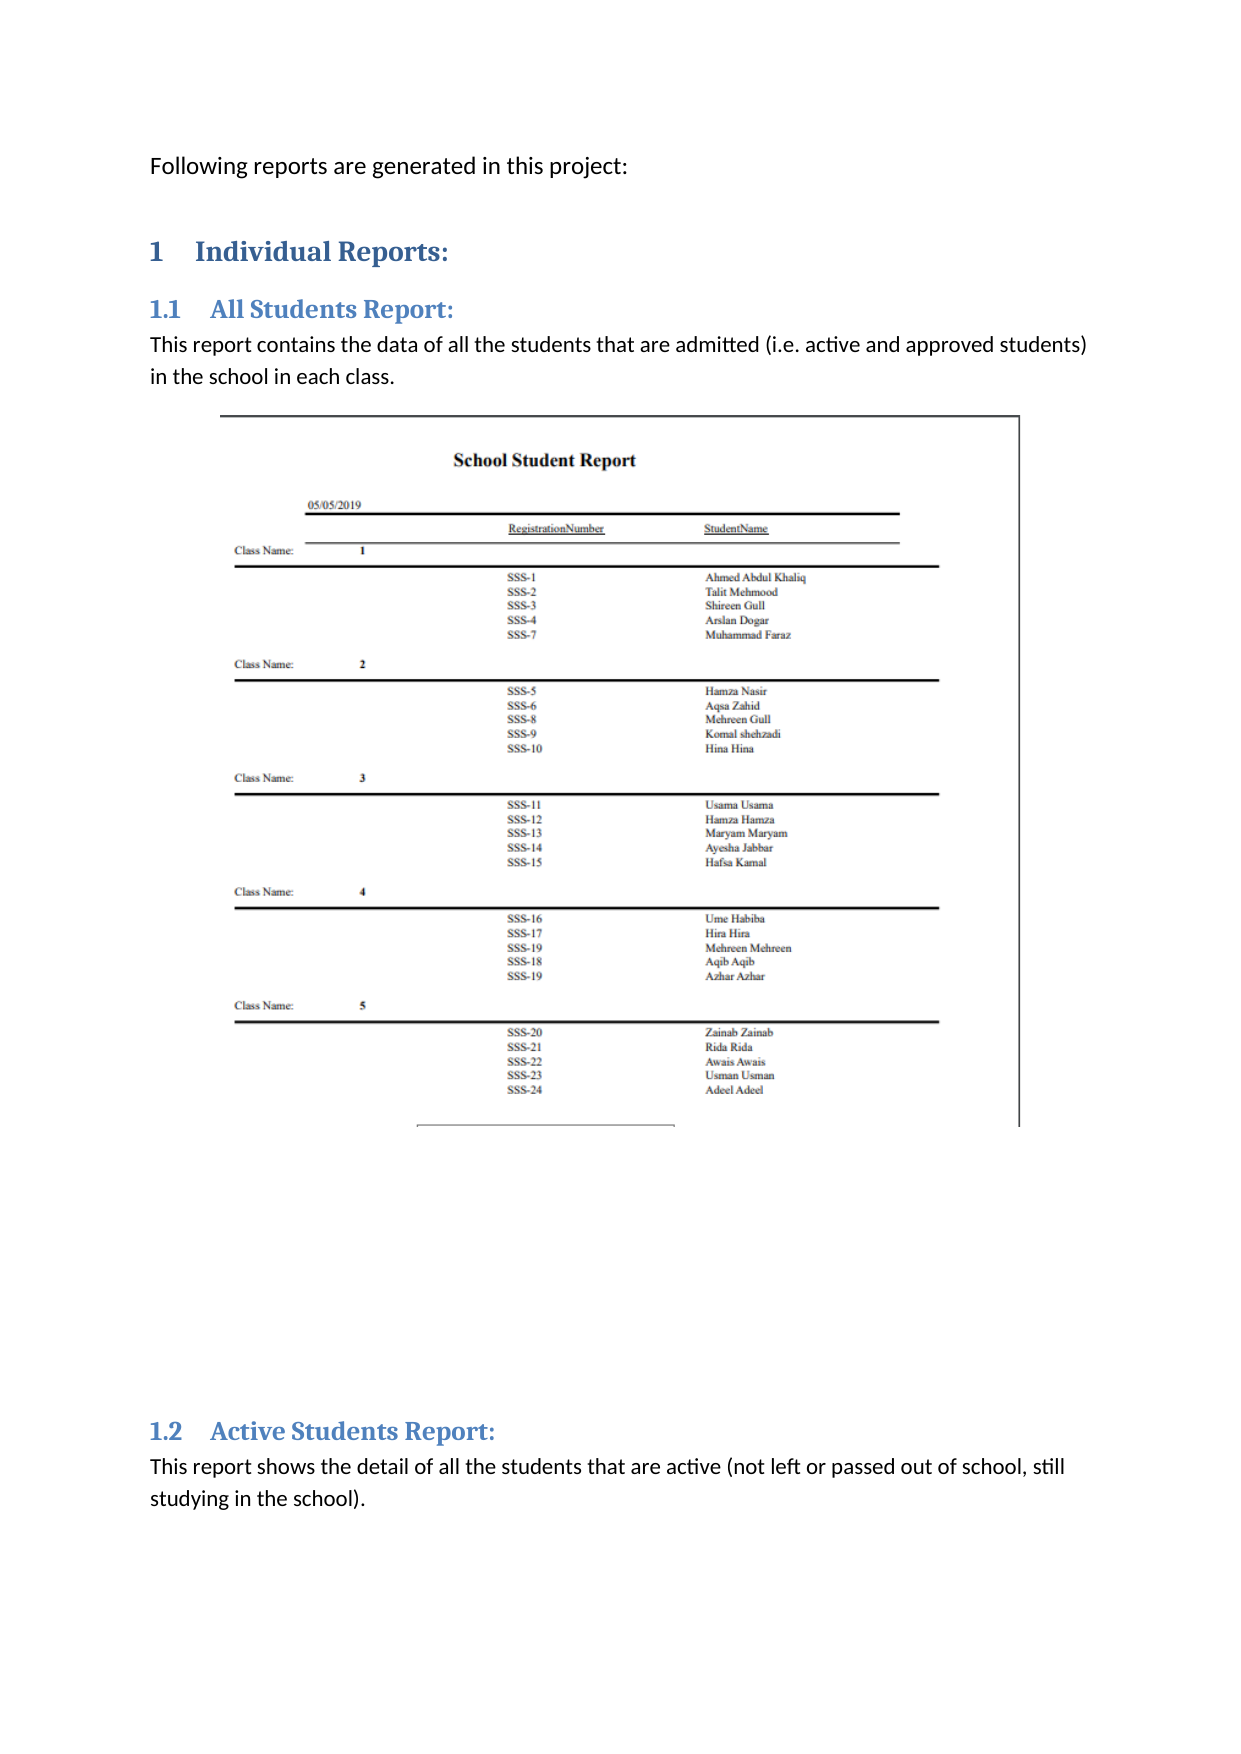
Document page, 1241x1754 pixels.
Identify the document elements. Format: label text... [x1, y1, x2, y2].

subtitle All Students Report: [150, 294, 1090, 326]
picture [220, 415, 1020, 1127]
text This report contains the data of all the students that are admitted (i.e. active and approved students) in the school in each class. [150, 330, 1090, 390]
text Following reports are generated in this project: [150, 150, 1090, 181]
subtitle Active Students Report: [150, 1416, 1090, 1447]
text This report shows the detail of all the students that are active (not left or passed out of school, still studying in the school). [150, 1452, 1090, 1512]
subtitle Individual Reports: [150, 235, 1090, 268]
